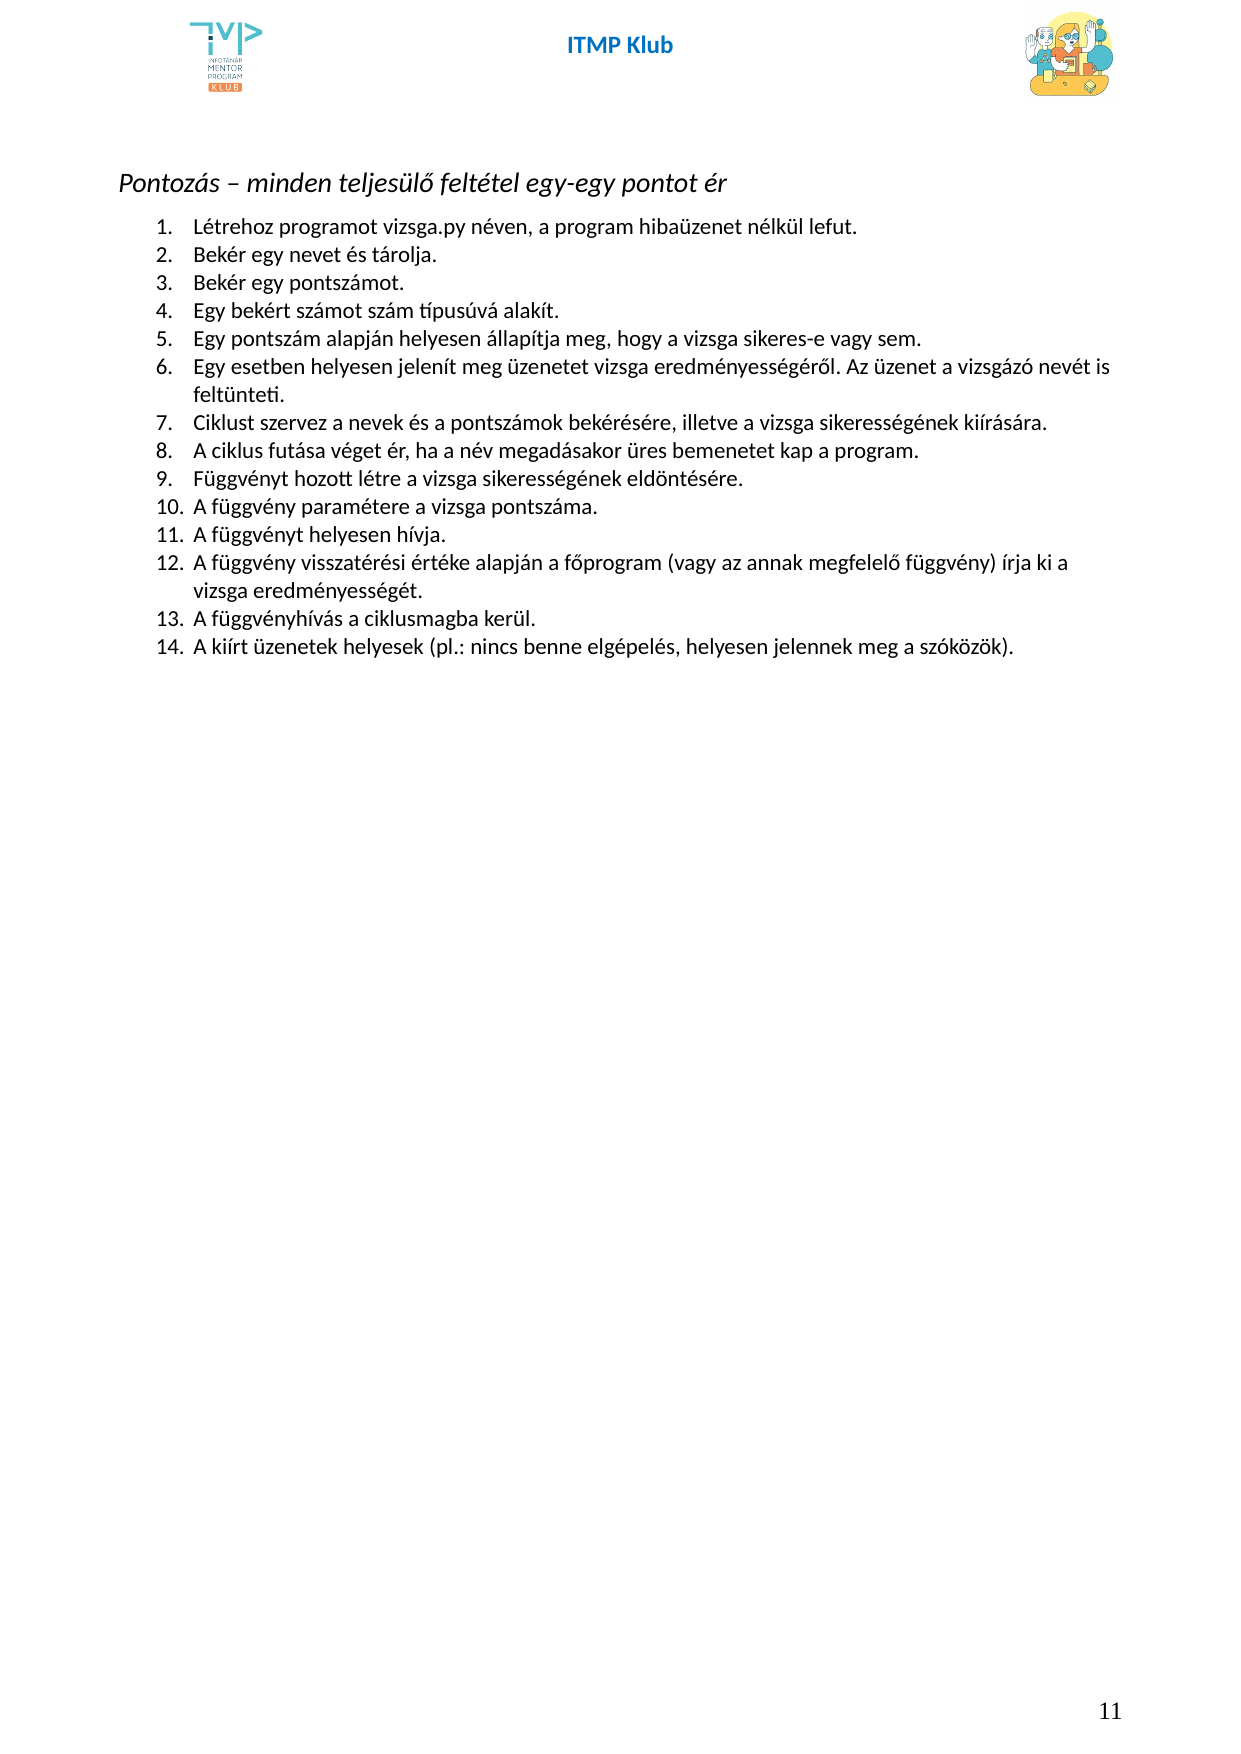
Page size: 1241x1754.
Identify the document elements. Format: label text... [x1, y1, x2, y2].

list Egy pontszám alapján helyesen állapítja meg, hogy a vizsga sikeres-e vagy sem. [156, 324, 1122, 352]
picture [182, 13, 270, 101]
list Ciklust szervez a nevek és a pontszámok bekérésére, illetve a vizsga sikerességének kiírására. [156, 408, 1122, 436]
list A függvényhívás a ciklusmagba kerül. [156, 604, 1122, 632]
list Egy esetben helyesen jelenít meg üzenetet vizsga eredményességéről. Az üzenet a vizsgázó nevét is feltünteti. [156, 352, 1122, 408]
list A függvény visszatérési értéke alapján a főprogram (vagy az annak megfelelő függvény) írja ki a vizsga eredményességét. [156, 548, 1122, 604]
list A ciklus futása véget ér, ha a név megadásakor üres bemenetet kap a program. [156, 436, 1122, 464]
list Létrehoz programot vizsga.py néven, a program hibaüzenet nélkül lefut. [156, 212, 1122, 240]
list A kiírt üzenetek helyesek (pl.: nincs benne elgépelés, helyesen jelennek meg a szóközök). [156, 632, 1122, 660]
picture [1023, 3, 1123, 102]
subtitle Pontozás – minden teljesülő feltétel egy-egy pontot ér [118, 165, 1122, 199]
list Bekér egy nevet és tárolja. [156, 240, 1122, 268]
list Függvényt hozott létre a vizsga sikerességének eldöntésére. [156, 464, 1122, 492]
list A függvényt helyesen hívja. [156, 520, 1122, 548]
list Bekér egy pontszámot. [156, 268, 1122, 296]
list A függvény paramétere a vizsga pontszáma. [156, 492, 1122, 520]
list Egy bekért számot szám típusúvá alakít. [156, 296, 1122, 324]
